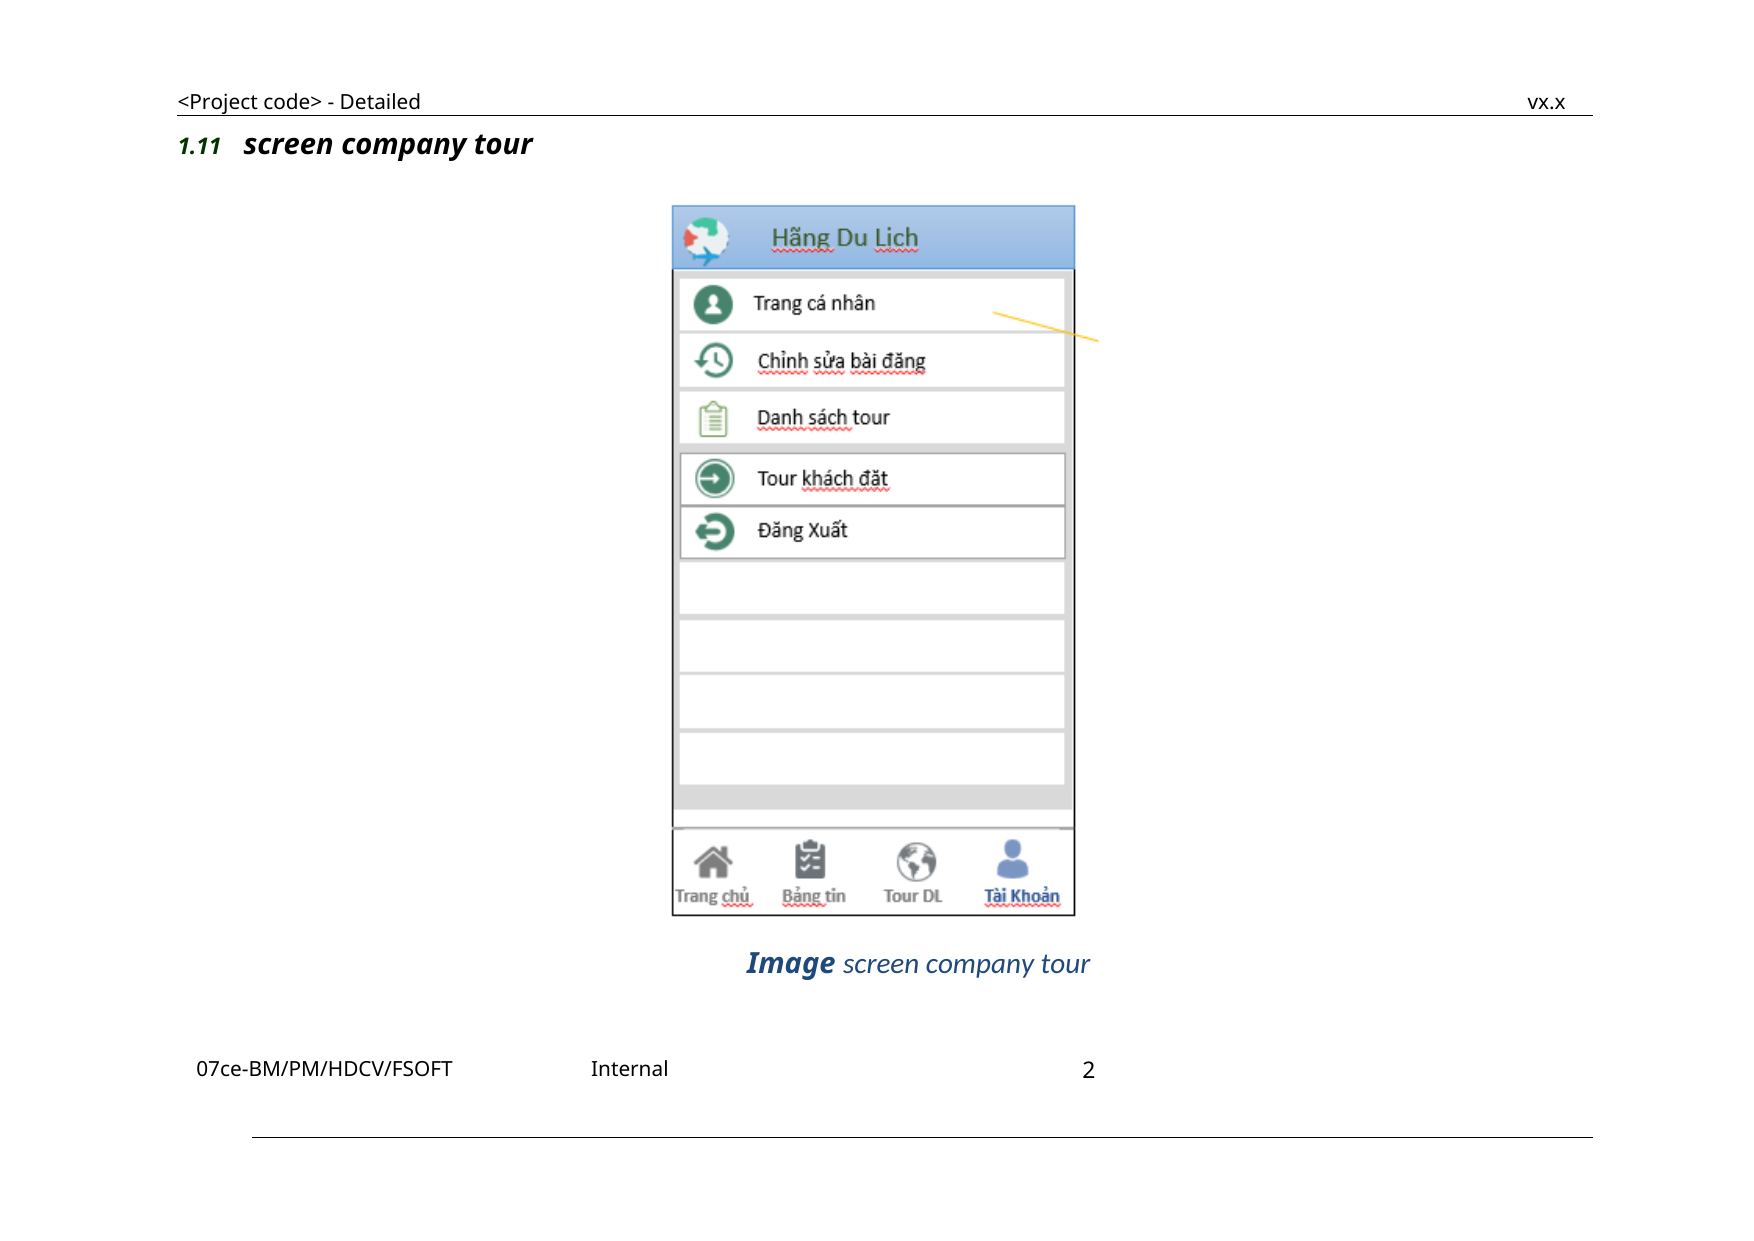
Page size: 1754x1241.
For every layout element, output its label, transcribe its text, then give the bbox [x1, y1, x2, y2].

picture [655, 171, 1099, 943]
subtitle screen company tour [177, 123, 1596, 163]
